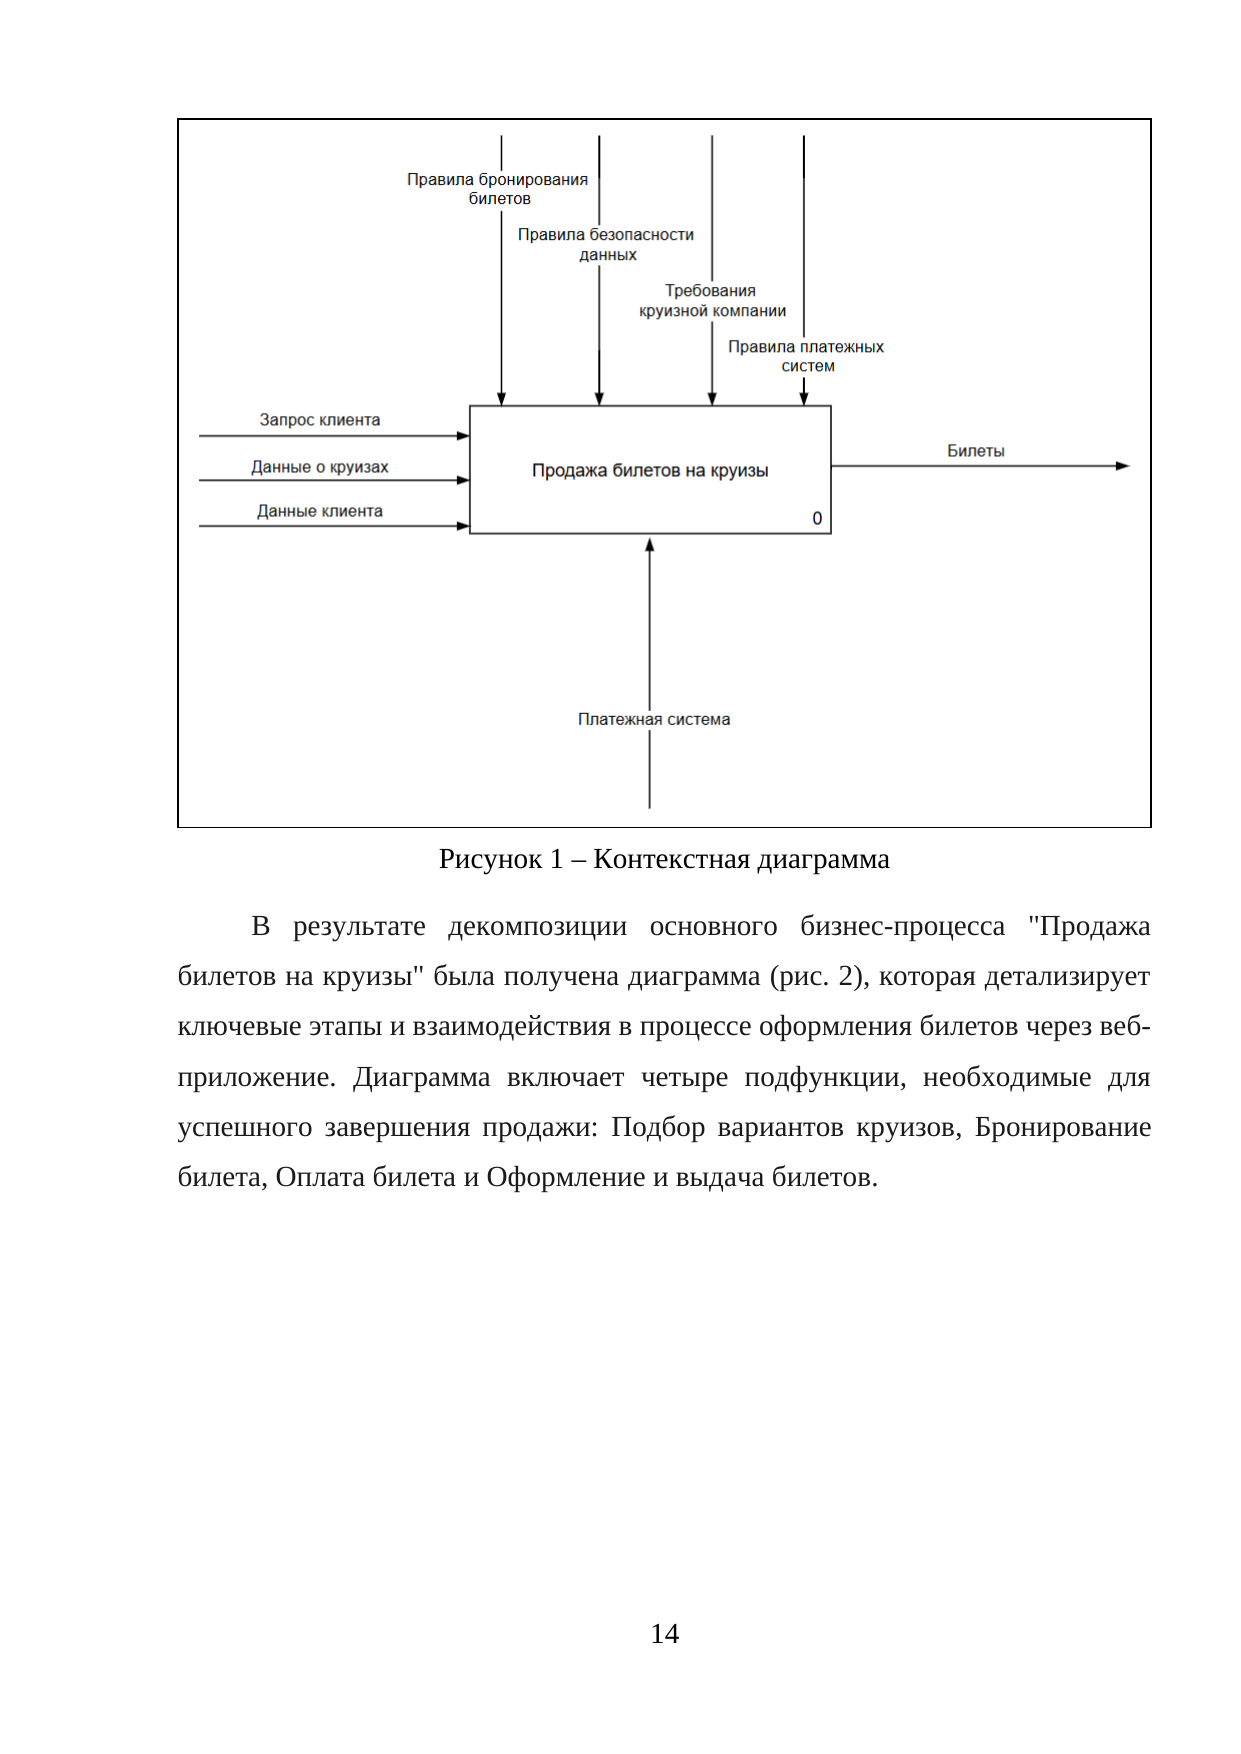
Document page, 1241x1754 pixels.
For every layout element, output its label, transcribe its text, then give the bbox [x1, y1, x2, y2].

text Рисунок 1 – Контекстная диаграмма [177, 841, 1152, 874]
text В результате декомпозиции основного бизнес-процесса "Продажа билетов на круизы" была получена диаграмма (рис. 2), которая детализирует ключевые этапы и взаимодействия в процессе оформления билетов через веб-приложение. Диаграмма включает четыре подфункции, необходимые для успешного завершения продажи: Подбор вариантов круизов, Бронирование билета, Оплата билета и Оформление и выдача билетов. [177, 908, 1152, 1193]
picture [179, 120, 1150, 827]
